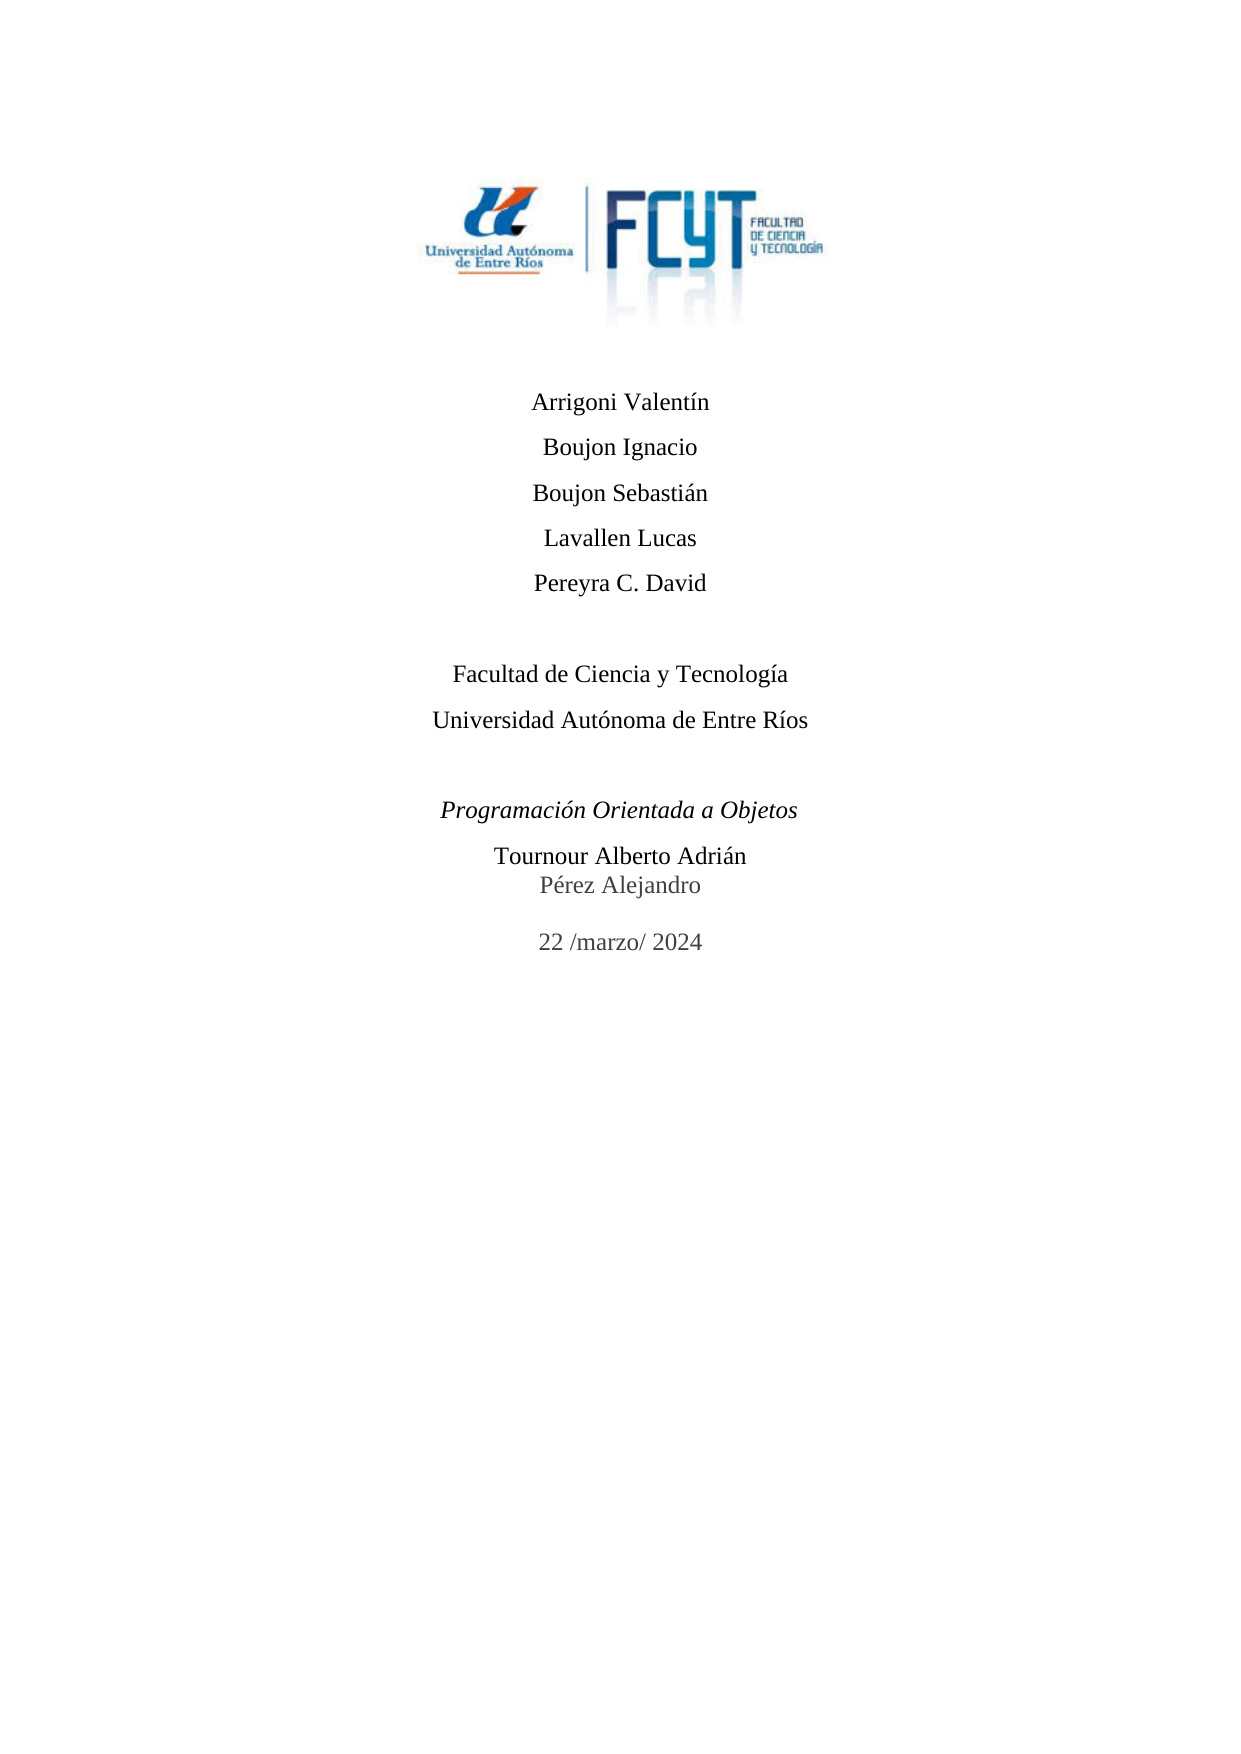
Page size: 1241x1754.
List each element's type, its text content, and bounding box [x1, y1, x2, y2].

text Pereyra C. David [177, 568, 1063, 597]
text 22 /marzo/ 2024 [177, 927, 1063, 956]
text Lavallen Lucas [177, 523, 1063, 552]
text Pérez Alejandro [177, 870, 1063, 898]
text Tournour Alberto Adrián [177, 841, 1063, 870]
text Boujon Ignacio [177, 432, 1063, 461]
text Universidad Autónoma de Entre Ríos [177, 705, 1063, 733]
text Facultad de Ciencia y Tecnología [177, 659, 1063, 688]
text Boujon Sebastián [177, 478, 1063, 506]
text Arrigoni Valentín [177, 387, 1063, 416]
text Programación Orientada a Objetos [177, 796, 1063, 824]
picture [375, 147, 865, 326]
